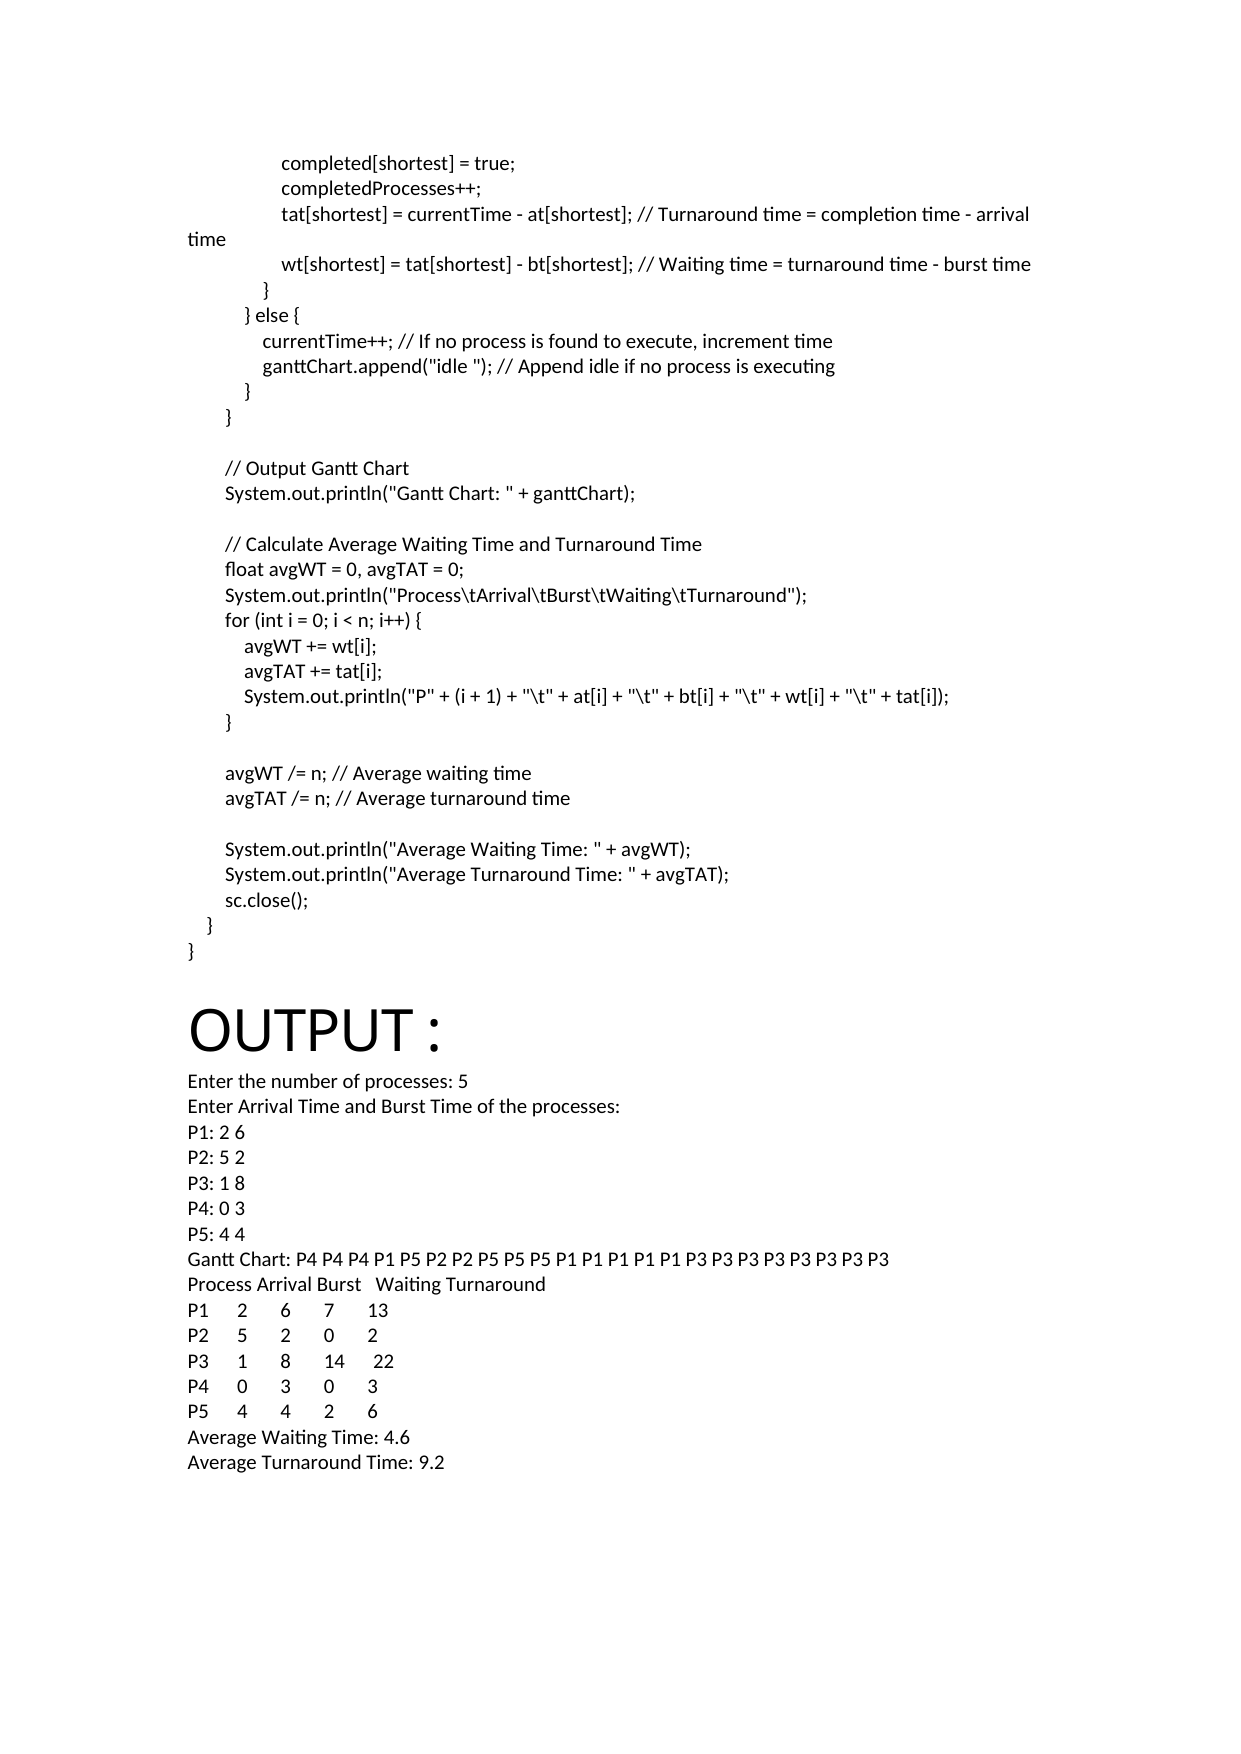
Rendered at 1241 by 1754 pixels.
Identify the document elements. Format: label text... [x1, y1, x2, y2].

text System.out.println("Process\tArrival\tBurst\tWaiting\tTurnaround"); [187, 582, 1053, 607]
text currentTime++; // If no process is found to execute, increment time [187, 328, 1053, 353]
text avgTAT /= n; // Average turnaround time [187, 785, 1053, 811]
text sc.close(); [187, 887, 1053, 912]
text P2: 5 2 [187, 1144, 1053, 1170]
text P1 2 6 7 13 [187, 1297, 1053, 1322]
text } [187, 404, 1053, 429]
text avgTAT += tat[i]; [187, 658, 1053, 684]
text avgWT += wt[i]; [187, 633, 1053, 658]
text P2 5 2 0 2 [187, 1322, 1053, 1348]
text P5: 4 4 [187, 1221, 1053, 1246]
text } [187, 709, 1053, 734]
text Average Waiting Time: 4.6 [187, 1424, 1053, 1449]
text // Output Gantt Chart [187, 455, 1053, 480]
text P3: 1 8 [187, 1170, 1053, 1195]
text } [187, 912, 1053, 938]
text } [187, 938, 1053, 963]
text System.out.println("P" + (i + 1) + "\t" + at[i] + "\t" + bt[i] + "\t" + wt[i] + "\t" + tat[i]); [187, 684, 1053, 709]
text completed[shortest] = true; [187, 150, 1053, 175]
text P5 4 4 2 6 [187, 1399, 1053, 1424]
text System.out.println("Average Waiting Time: " + avgWT); [187, 836, 1053, 862]
text System.out.println("Average Turnaround Time: " + avgTAT); [187, 862, 1053, 887]
text ganttChart.append("idle "); // Append idle if no process is executing [187, 353, 1053, 379]
text float avgWT = 0, avgTAT = 0; [187, 557, 1053, 582]
text completedProcesses++; [187, 175, 1053, 201]
text P1: 2 6 [187, 1119, 1053, 1144]
text Gantt Chart: P4 P4 P4 P1 P5 P2 P2 P5 P5 P5 P1 P1 P1 P1 P1 P3 P3 P3 P3 P3 P3 P3 P3 [187, 1246, 1053, 1272]
text // Calculate Average Waiting Time and Turnaround Time [187, 531, 1053, 557]
text Enter the number of processes: 5 [187, 1068, 1053, 1094]
text avgWT /= n; // Average waiting time [187, 760, 1053, 785]
text Process Arrival Burst Waiting Turnaround [187, 1272, 1053, 1297]
text P3 1 8 14 22 [187, 1348, 1053, 1373]
text } [187, 379, 1053, 404]
text P4: 0 3 [187, 1195, 1053, 1221]
text } else { [187, 302, 1053, 328]
text wt[shortest] = tat[shortest] - bt[shortest]; // Waiting time = turnaround time - burst time [187, 252, 1053, 277]
text } [187, 277, 1053, 302]
text System.out.println("Gantt Chart: " + ganttChart); [187, 480, 1053, 506]
text Enter Arrival Time and Burst Time of the processes: [187, 1094, 1053, 1119]
text for (int i = 0; i < n; i++) { [187, 607, 1053, 633]
text Average Turnaround Time: 9.2 [187, 1449, 1053, 1475]
text P4 0 3 0 3 [187, 1373, 1053, 1399]
text tat[shortest] = currentTime - at[shortest]; // Turnaround time = completion time - arrival time [187, 201, 1053, 252]
title OUTPUT : [187, 989, 1053, 1068]
